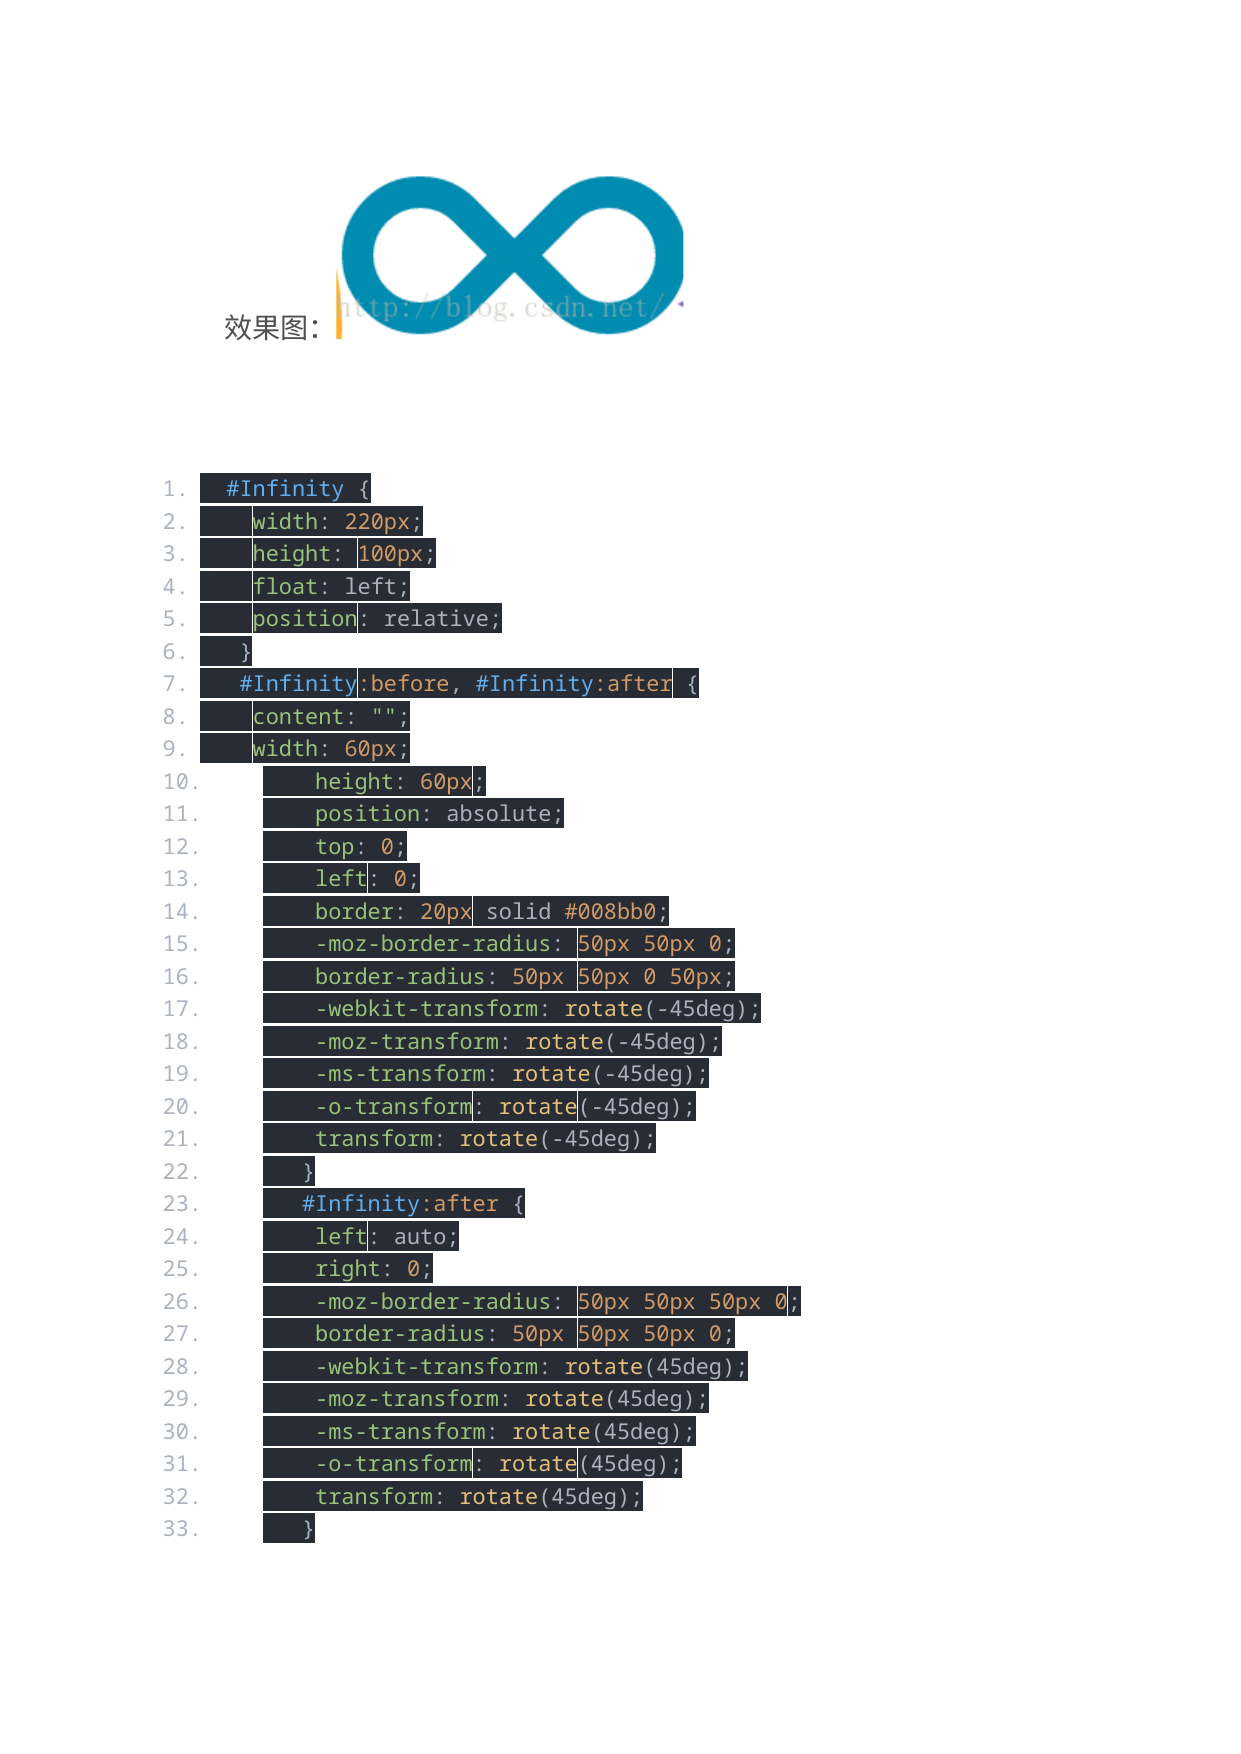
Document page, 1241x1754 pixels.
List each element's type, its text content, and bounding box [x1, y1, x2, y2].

list transform: rotate(45deg); [162, 1479, 1053, 1512]
list border-radius: 50px 50px 50px 0; [162, 1317, 1053, 1349]
picture [578, 303, 584, 316]
list -moz-transform: rotate(45deg); [162, 1382, 1053, 1414]
list border-radius: 50px 50px 0 50px; [162, 959, 1053, 992]
list width: 220px; [162, 504, 1053, 537]
list #Infinity { [162, 472, 1053, 504]
list float: left; [162, 569, 1053, 602]
list -o-transform: rotate(-45deg); [162, 1089, 1053, 1122]
picture [374, 208, 486, 316]
list -webkit-transform: rotate(-45deg); [162, 992, 1053, 1024]
picture [620, 304, 631, 316]
list #Infinity:after { [162, 1187, 1053, 1219]
picture [336, 172, 684, 339]
list position: relative; [162, 602, 1053, 634]
list left: auto; [162, 1219, 1053, 1252]
list height: 100px; [162, 537, 1053, 569]
list right: 0; [162, 1252, 1053, 1284]
list content: ""; [162, 699, 1053, 732]
list height: 60px; [162, 764, 1053, 797]
list -ms-transform: rotate(45deg); [162, 1414, 1053, 1447]
picture [385, 303, 396, 321]
list transform: rotate(-45deg); [162, 1122, 1053, 1154]
list border: 20px solid #008bb0; [162, 894, 1053, 927]
list width: 60px; [162, 732, 1053, 764]
list -moz-transform: rotate(-45deg); [162, 1024, 1053, 1057]
list } [162, 634, 1053, 667]
list top: 0; [162, 829, 1053, 862]
list -webkit-transform: rotate(45deg); [162, 1349, 1053, 1382]
list -moz-border-radius: 50px 50px 0; [162, 927, 1053, 959]
list } [162, 1154, 1053, 1187]
list position: absolute; [162, 797, 1053, 829]
list -moz-border-radius: 50px 50px 50px 0; [162, 1284, 1053, 1317]
picture [543, 208, 655, 316]
list #Infinity:before, #Infinity:after { [162, 667, 1053, 699]
list -o-transform: rotate(45deg); [162, 1447, 1053, 1479]
list left: 0; [162, 862, 1053, 894]
picture [559, 296, 569, 316]
list } [162, 1512, 1053, 1544]
list -ms-transform: rotate(-45deg); [162, 1057, 1053, 1089]
